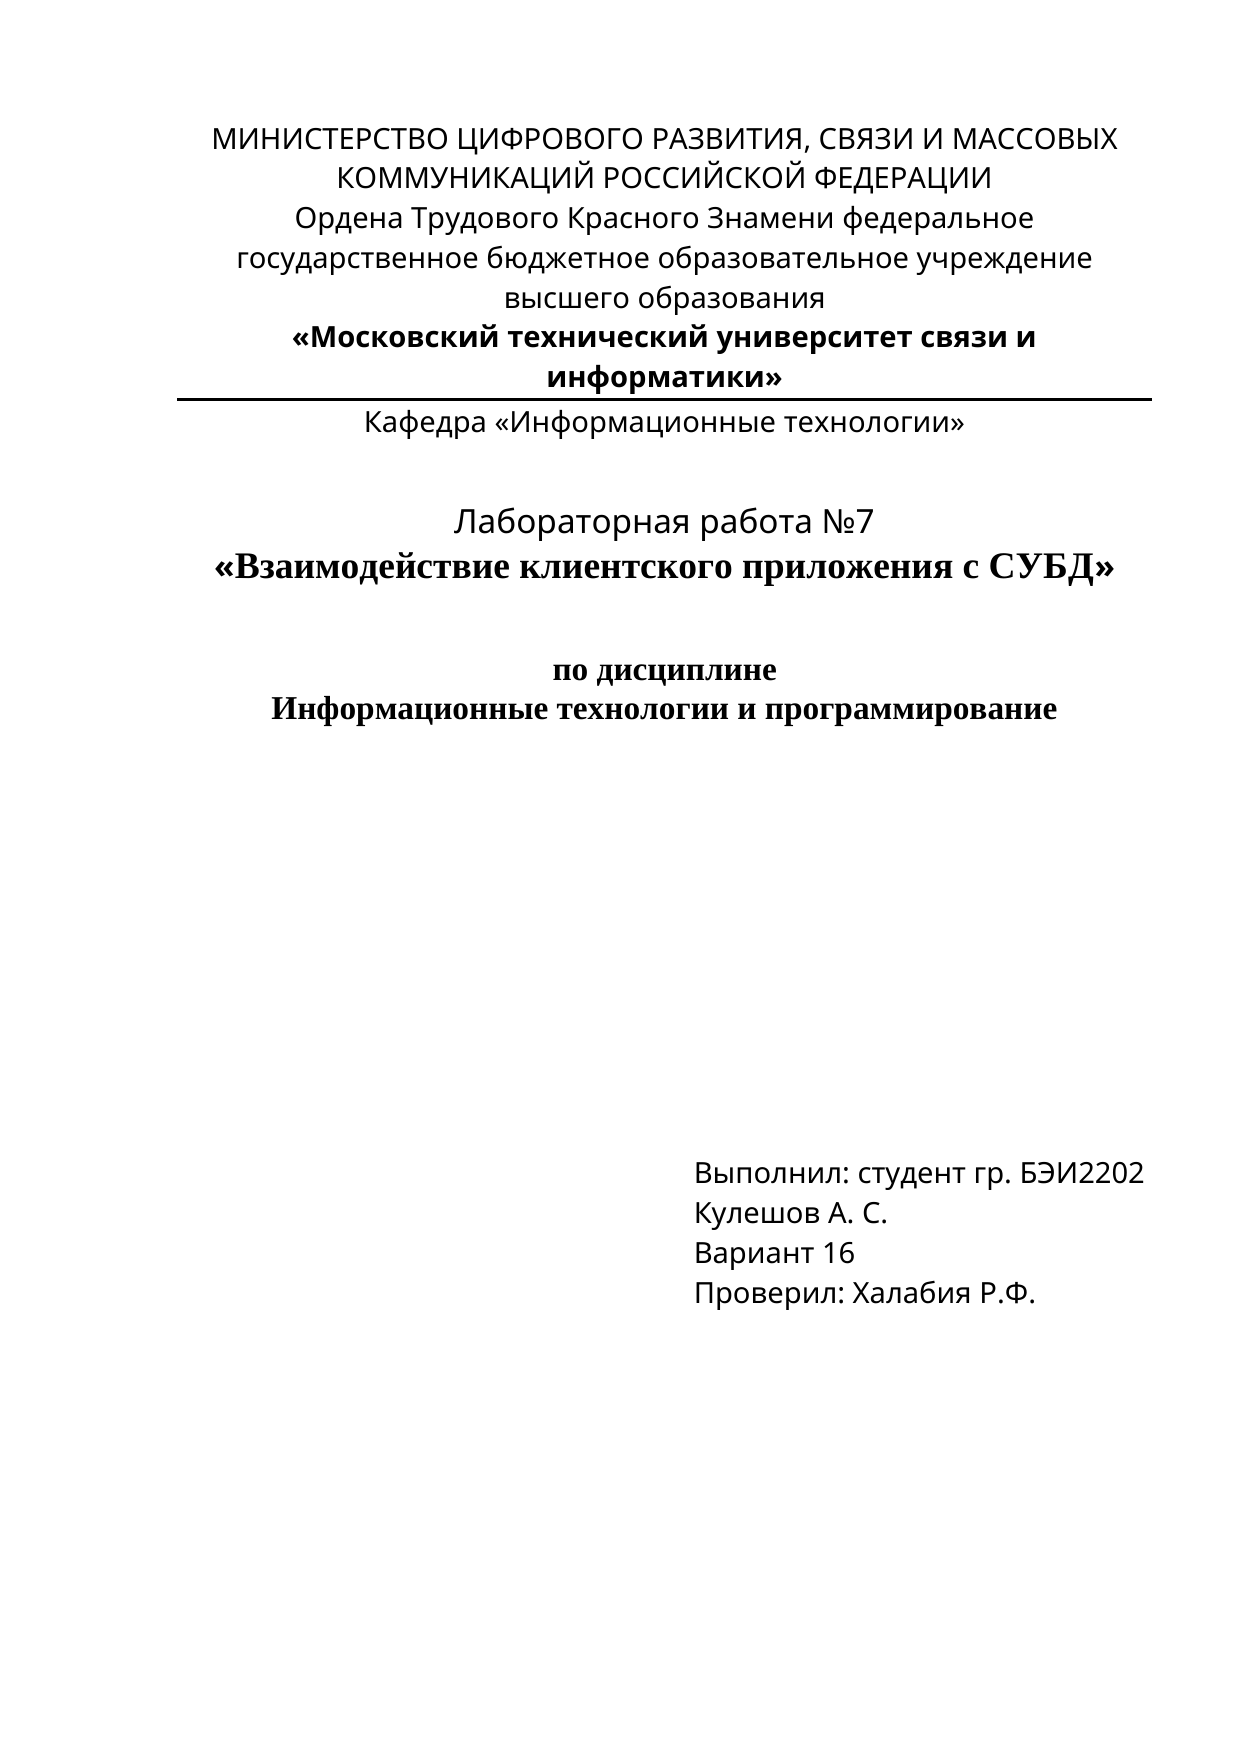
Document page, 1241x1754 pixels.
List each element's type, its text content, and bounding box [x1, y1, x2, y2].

text Кафедра «Информационные технологии» [177, 401, 1152, 441]
text «Московский технический университет связи и информатики» [177, 317, 1152, 398]
text Кулешов А. С. [177, 1192, 1152, 1232]
text МИНИСТЕРСТВО ЦИФРОВОГО РАЗВИТИЯ, СВЯЗИ И МАССОВЫХ КОММУНИКАЦИЙ РОССИЙСКОЙ ФЕДЕРАЦИИ [177, 118, 1152, 197]
text Ордена Трудового Красного Знамени федеральное государственное бюджетное образовательное учреждение высшего образования [177, 197, 1152, 317]
text Выполнил: студент гр. БЭИ2202 [177, 1153, 1152, 1192]
text Вариант 16 [177, 1232, 1152, 1272]
text Лабораторная работа №7 [177, 498, 1152, 543]
text Информационные технологии и программирование [177, 688, 1152, 726]
text «Взаимодействие клиентского приложения с СУБД» [177, 543, 1152, 588]
text по дисциплине [177, 649, 1152, 688]
text Проверил: Халабия Р.Ф. [177, 1272, 1152, 1312]
